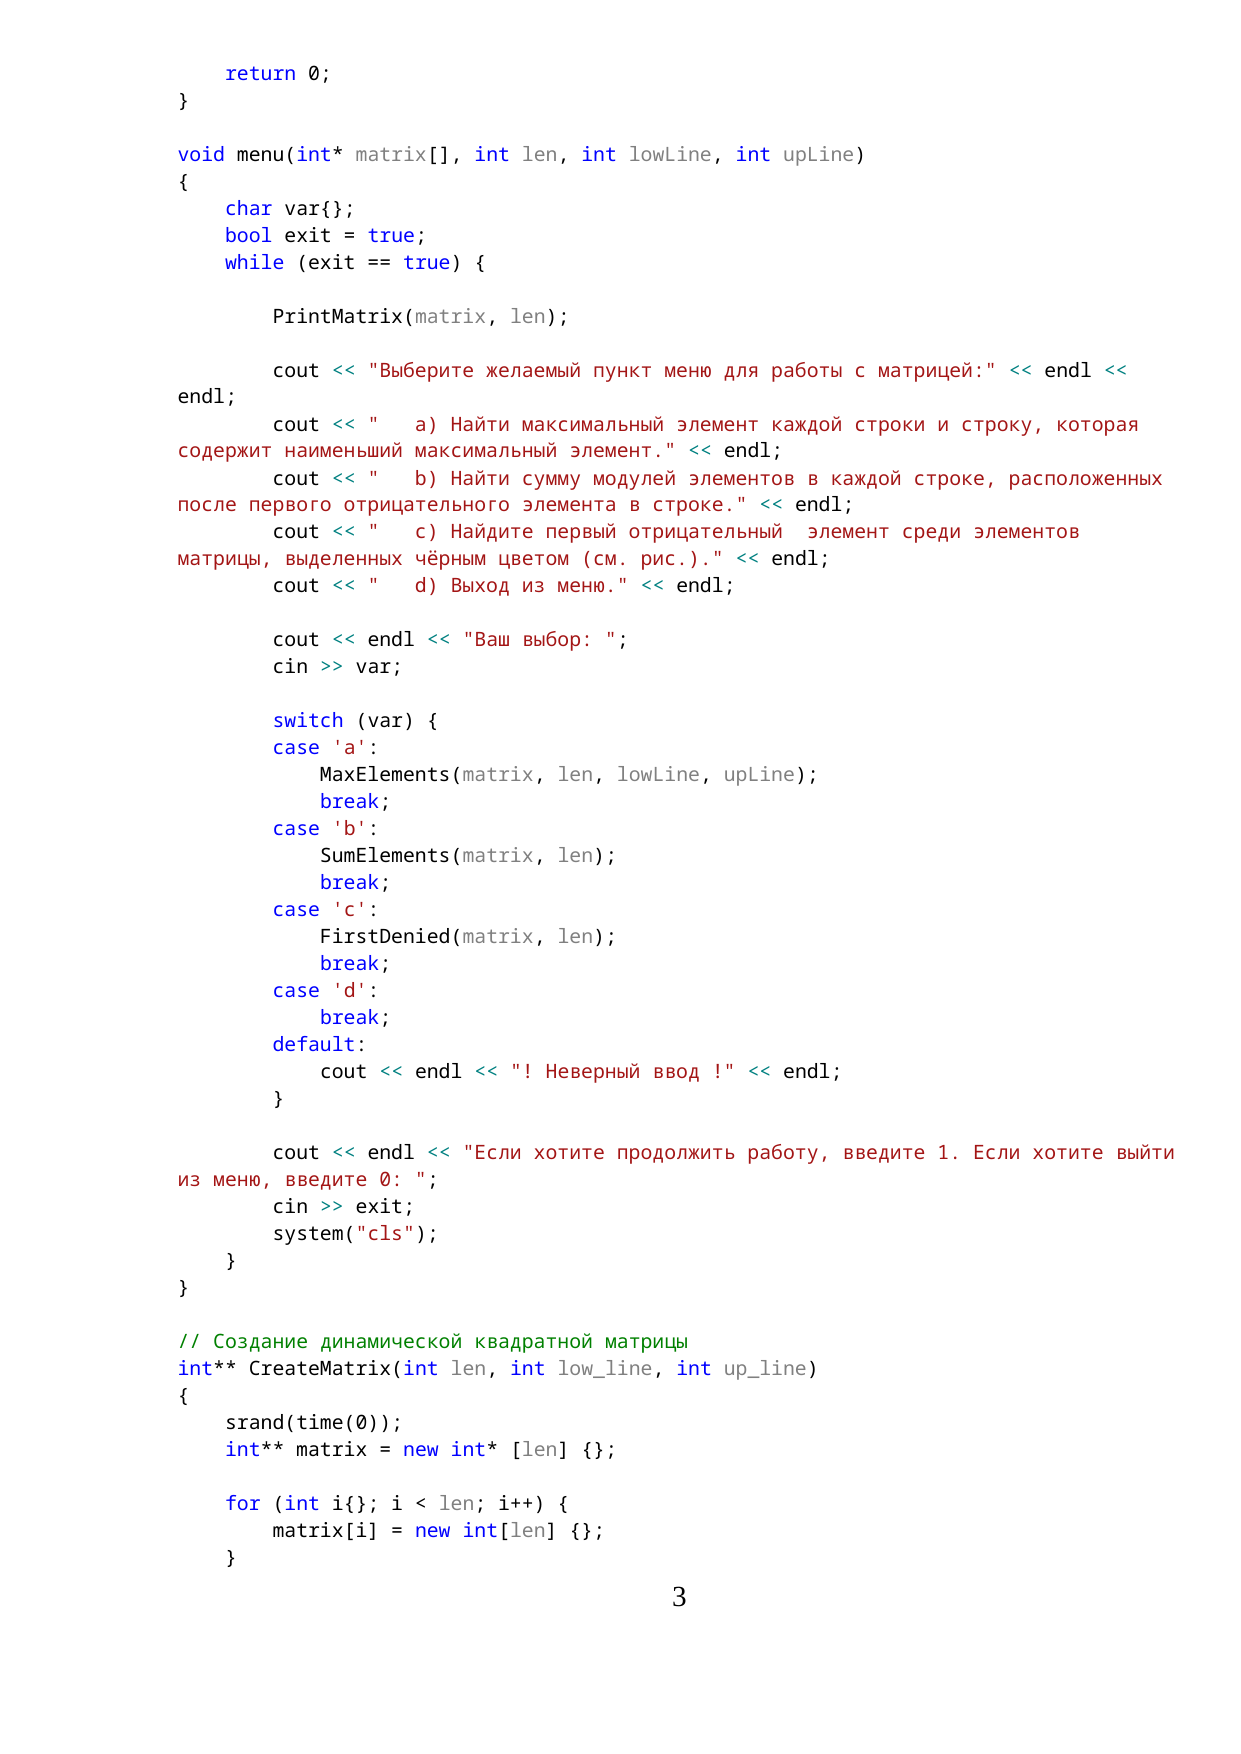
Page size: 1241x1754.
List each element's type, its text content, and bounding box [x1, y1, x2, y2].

text break; [177, 949, 1181, 976]
text cout << "Выберите желаемый пункт меню для работы с матрицей:" << endl << endl; [177, 356, 1181, 410]
text switch (var) { [177, 707, 1181, 733]
text } [177, 86, 1181, 113]
text cin >> var; [177, 653, 1181, 679]
text } [177, 1273, 1181, 1300]
text // Создание динамической квадратной матрицы [177, 1327, 1181, 1354]
text int** matrix = new int* [len] {}; [177, 1435, 1181, 1462]
text char var{}; [177, 194, 1181, 221]
text { [177, 167, 1181, 194]
text MaxElements(matrix, len, lowLine, upLine); [177, 761, 1181, 787]
text for (int i{}; i < len; i++) { [177, 1489, 1181, 1516]
text } [177, 1246, 1181, 1273]
text break; [177, 787, 1181, 814]
text cout << endl << "! Неверный ввод !" << endl; [177, 1057, 1181, 1084]
text return 0; [177, 59, 1181, 86]
text FirstDenied(matrix, len); [177, 922, 1181, 949]
text cout << " d) Выход из меню." << endl; [177, 572, 1181, 599]
text system("cls"); [177, 1219, 1181, 1246]
text SumElements(matrix, len); [177, 841, 1181, 868]
text void menu(int* matrix[], int len, int lowLine, int upLine) [177, 140, 1181, 167]
text bool exit = true; [177, 221, 1181, 248]
text default: [177, 1030, 1181, 1057]
text srand(time(0)); [177, 1408, 1181, 1435]
text cin >> exit; [177, 1192, 1181, 1219]
text cout << " c) Найдите первый отрицательный элемент среди элементов матрицы, выделенных чёрным цветом (см. рис.)." << endl; [177, 518, 1181, 572]
text break; [177, 868, 1181, 895]
text break; [177, 1003, 1181, 1030]
text case 'b': [177, 814, 1181, 841]
text case 'a': [177, 733, 1181, 761]
text { [177, 1381, 1181, 1408]
text int** CreateMatrix(int len, int low_line, int up_line) [177, 1354, 1181, 1381]
text } [177, 1084, 1181, 1111]
text matrix[i] = new int[len] {}; [177, 1516, 1181, 1543]
text cout << " b) Найти сумму модулей элементов в каждой строке, расположенных после первого отрицательного элемента в строке." << endl; [177, 464, 1181, 518]
text cout << endl << "Ваш выбор: "; [177, 626, 1181, 653]
text case 'd': [177, 976, 1181, 1003]
text case 'c': [177, 895, 1181, 922]
text PrintMatrix(matrix, len); [177, 302, 1181, 329]
text } [177, 1543, 1181, 1570]
text cout << " a) Найти максимальный элемент каждой строки и строку, которая содержит наименьший максимальный элемент." << endl; [177, 410, 1181, 464]
text cout << endl << "Если хотите продолжить работу, введите 1. Если хотите выйти из меню, введите 0: "; [177, 1138, 1181, 1192]
text while (exit == true) { [177, 248, 1181, 275]
